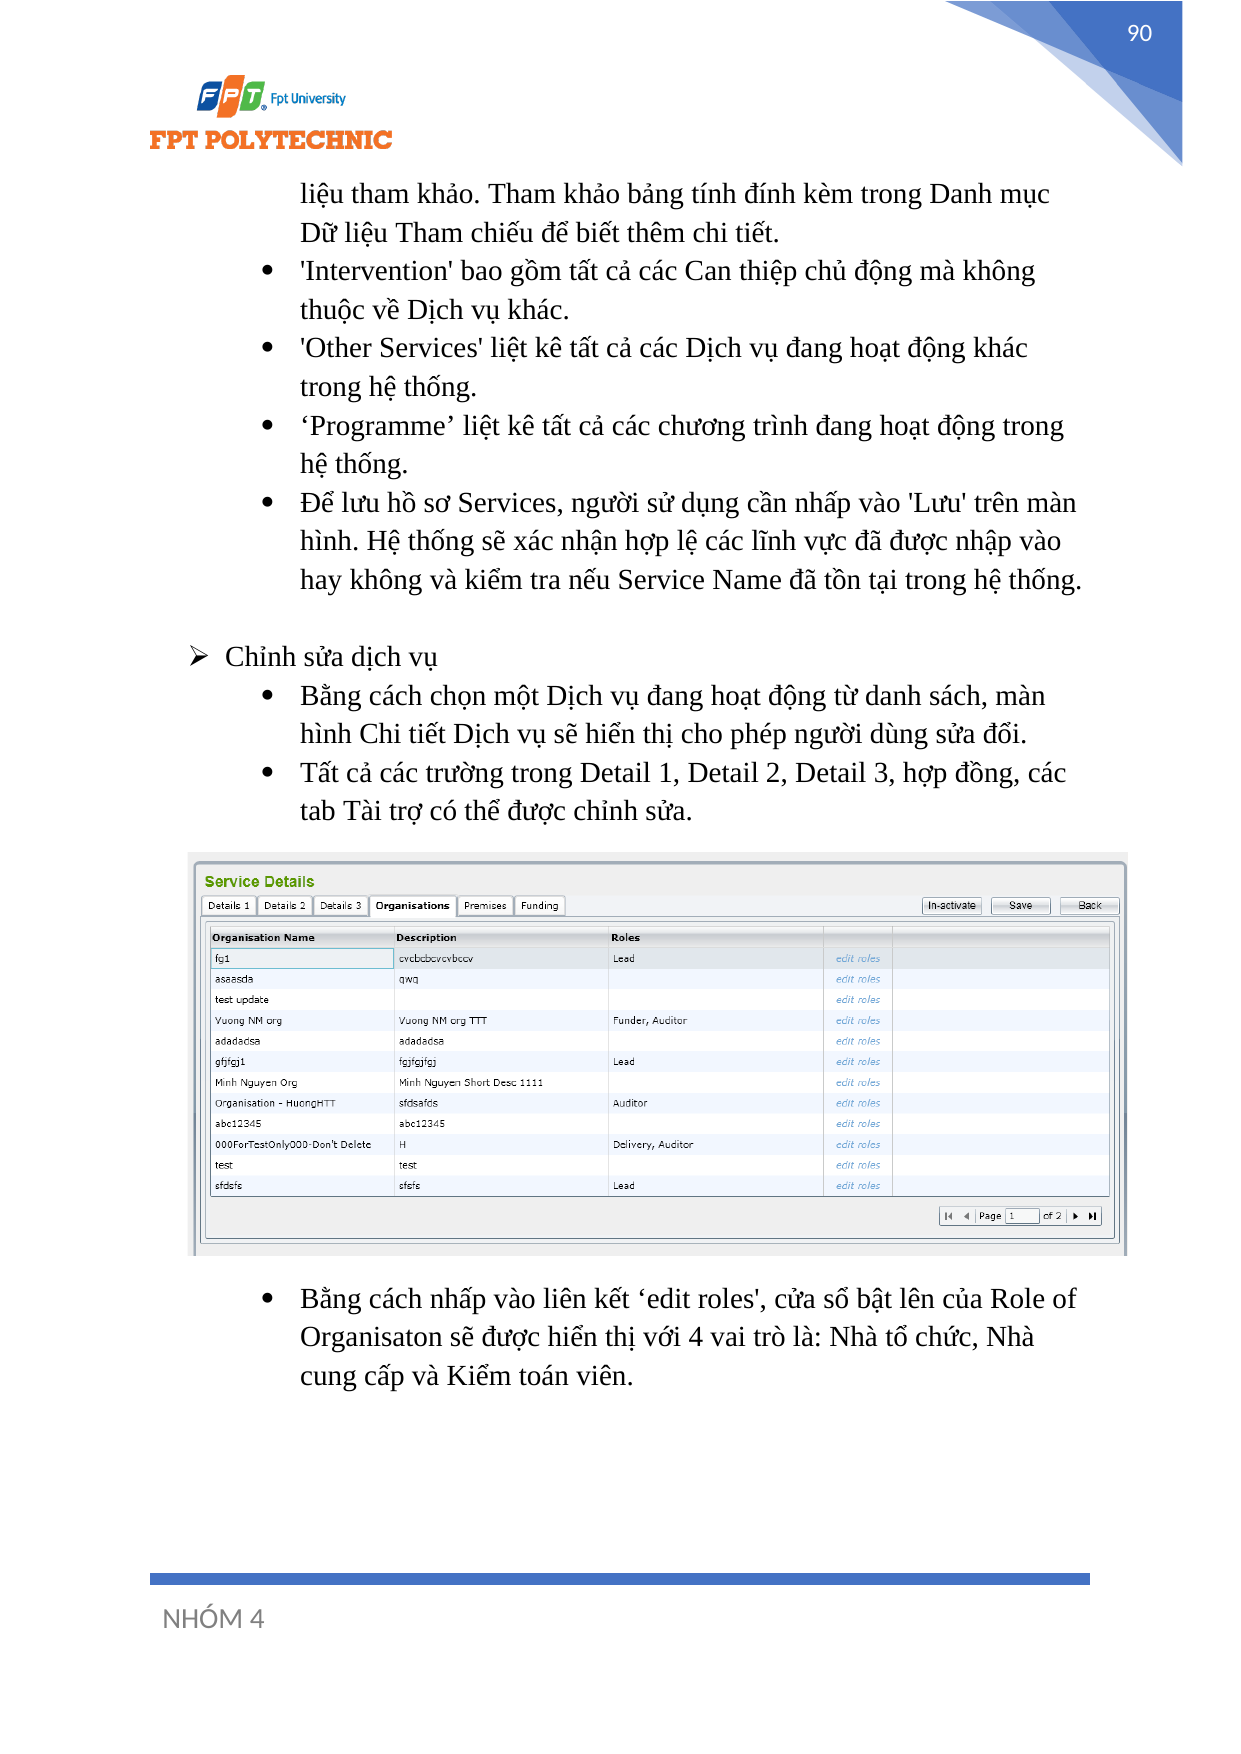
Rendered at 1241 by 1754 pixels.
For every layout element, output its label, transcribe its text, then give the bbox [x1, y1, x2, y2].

picture [187, 852, 1128, 1256]
list Chỉnh sửa dịch vụ [187, 639, 1090, 673]
list Bằng cách chọn một Dịch vụ đang hoạt động từ danh sách, màn hình Chi tiết Dịch vụ sẽ hiển thị cho phép người dùng sửa đổi. [262, 678, 1090, 750]
picture [150, 75, 392, 149]
list ‘Programme’ liệt kê tất cả các chương trình đang hoạt động trong hệ thống. [262, 408, 1090, 480]
list 'Intervention' bao gồm tất cả các Can thiệp chủ động mà không thuộc về Dịch vụ khác. [262, 253, 1090, 325]
picture [943, 1, 1183, 167]
list Để lưu hồ sơ Services, người sử dụng cần nhấp vào 'Lưu' trên màn hình. Hệ thống sẽ xác nhận hợp lệ các lĩnh vực đã được nhập vào hay không và kiểm tra nếu Service Name đã tồn tại trong hệ thống. [262, 485, 1090, 596]
list Tất cả các trường trong Detail 1, Detail 2, Detail 3, hợp đồng, các tab Tài trợ có thể được chỉnh sửa. [262, 755, 1090, 827]
list 'Other Services' liệt kê tất cả các Dịch vụ đang hoạt động khác trong hệ thống. [262, 330, 1090, 403]
list Bằng cách nhấp vào liên kết ‘edit roles', cửa sổ bật lên của Role of Organisaton sẽ được hiển thị với 4 vai trò là: Nhà tổ chức, Nhà cung cấp và Kiểm toán viên. [262, 1281, 1090, 1392]
